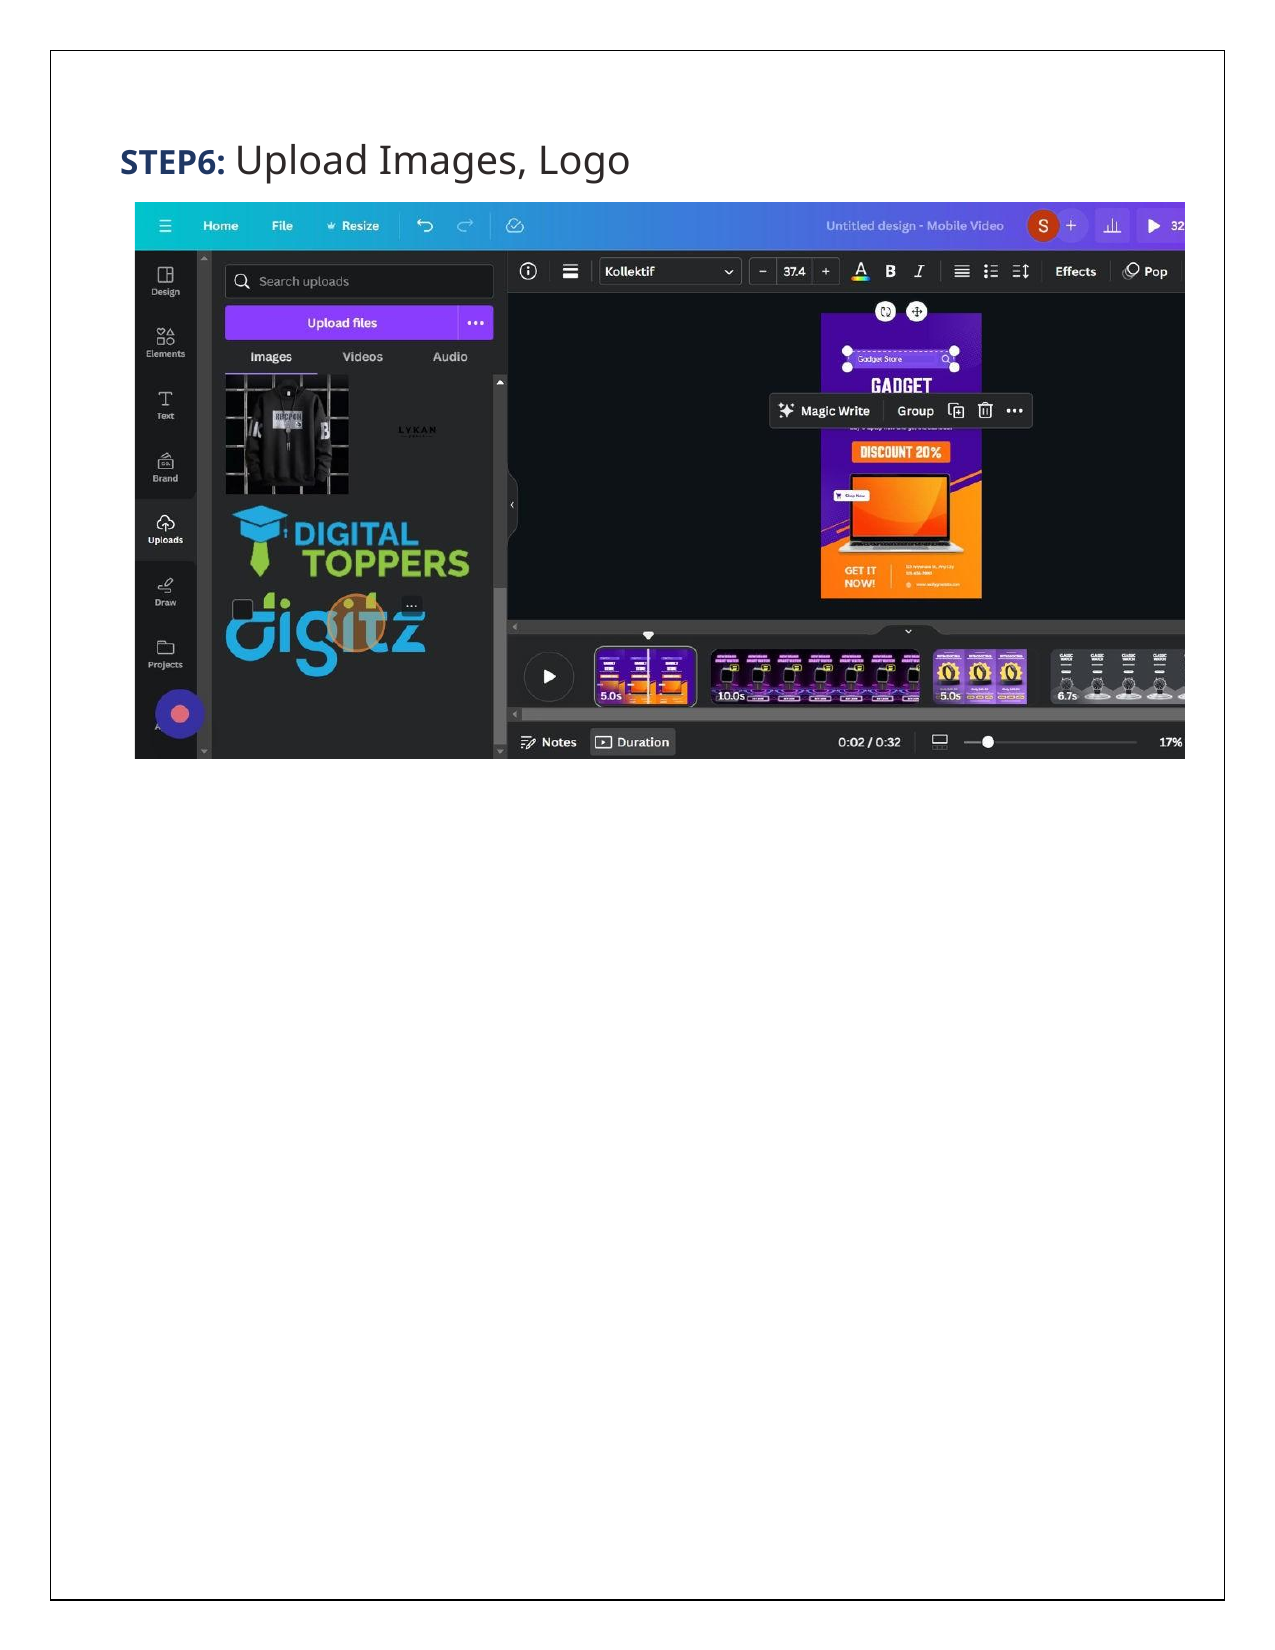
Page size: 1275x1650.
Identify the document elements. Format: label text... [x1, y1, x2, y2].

subtitle STEP6: Upload Images, Logo [120, 127, 1170, 186]
picture [134, 202, 1185, 759]
